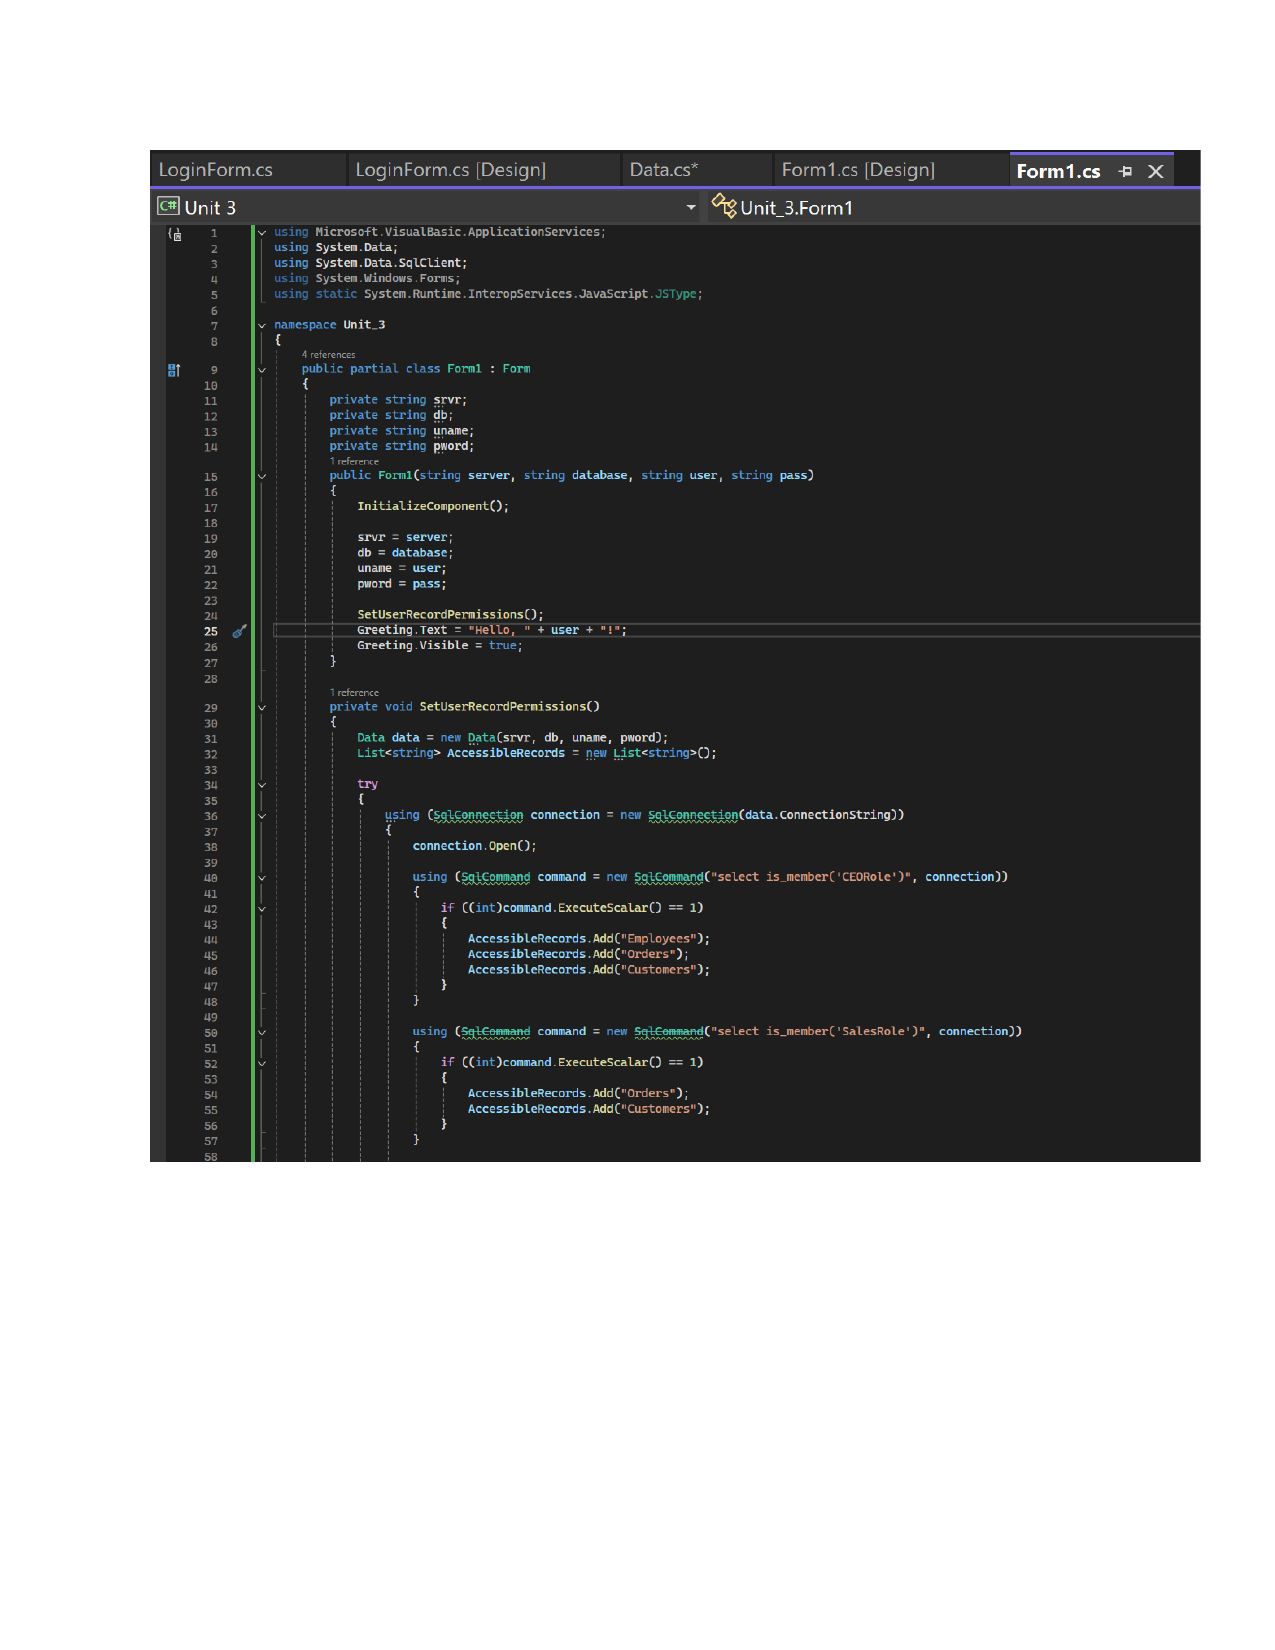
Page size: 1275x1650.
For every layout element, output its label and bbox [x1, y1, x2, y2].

picture [150, 150, 1201, 1162]
